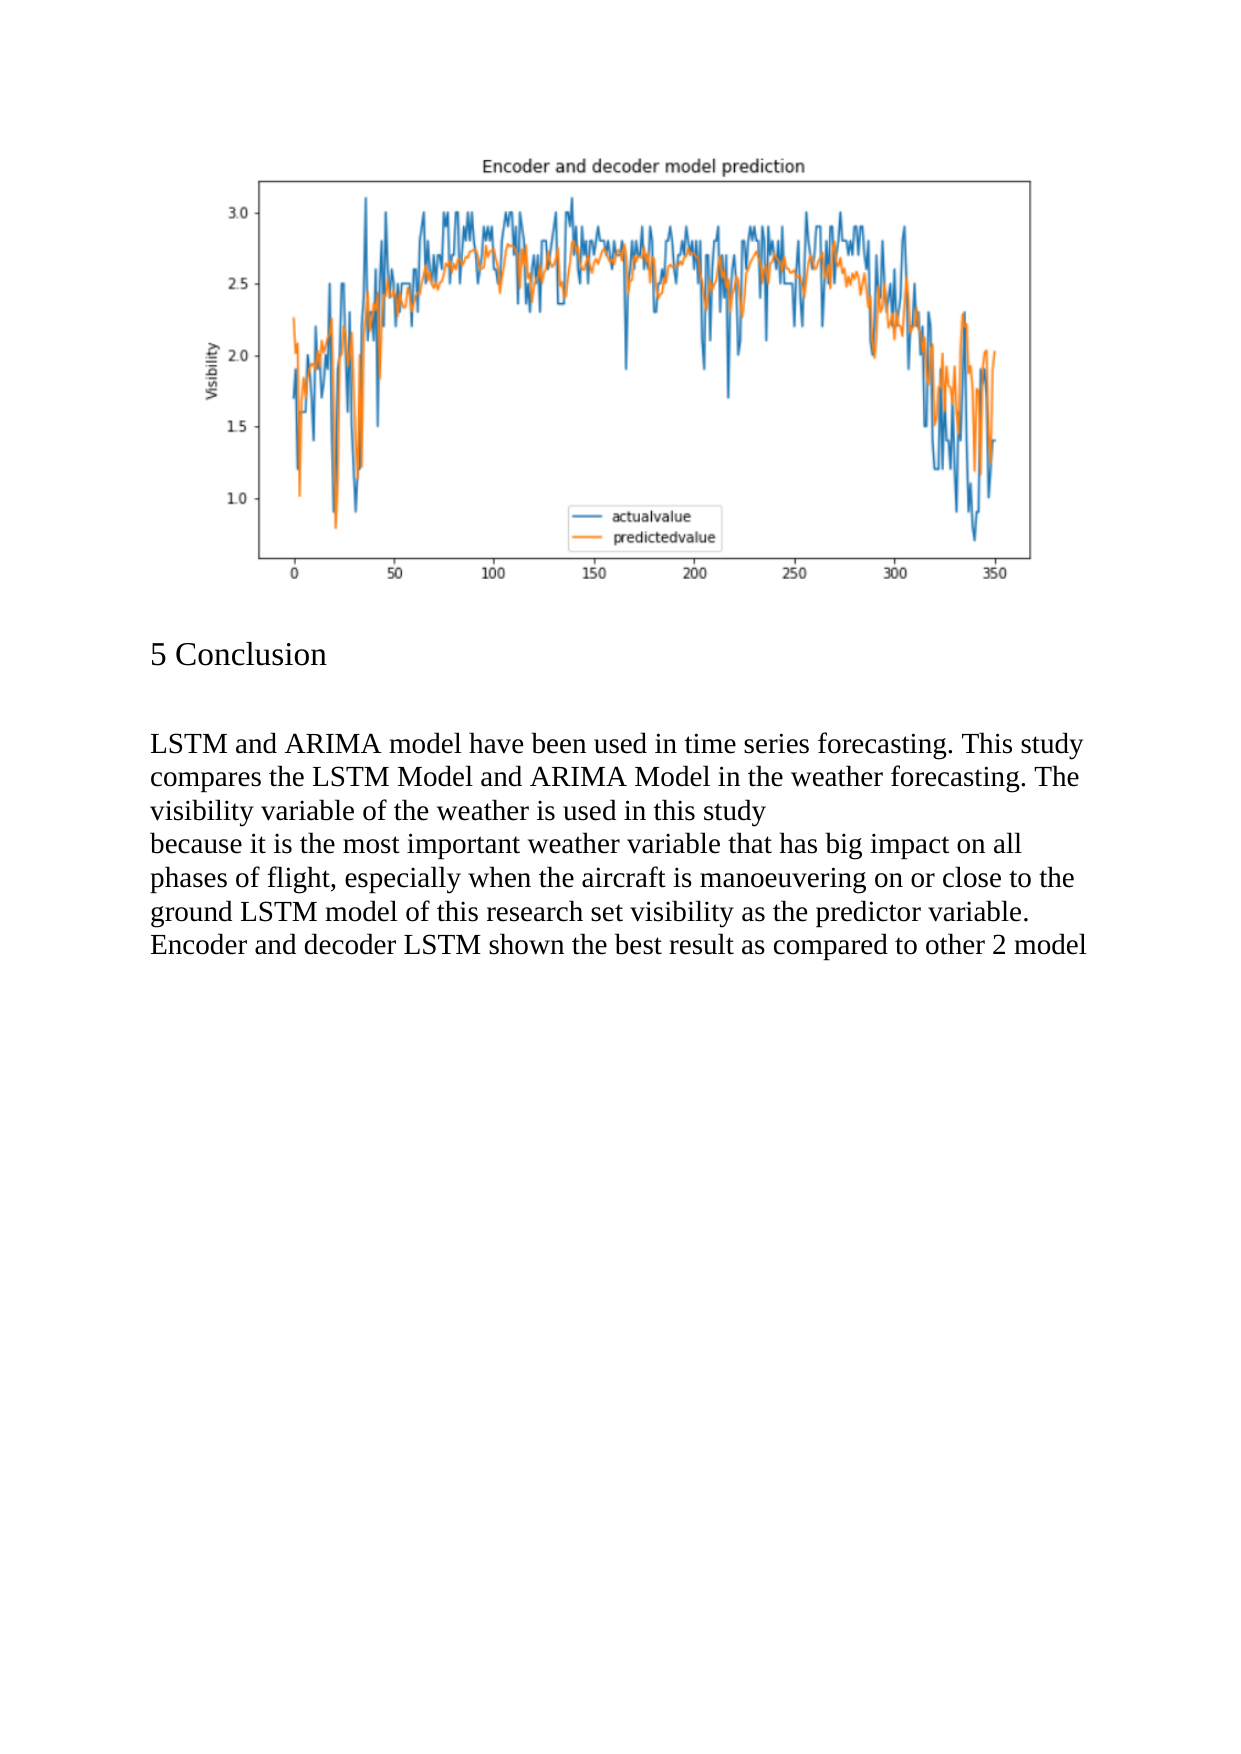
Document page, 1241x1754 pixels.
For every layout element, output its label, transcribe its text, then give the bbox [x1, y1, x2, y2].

text LSTM and ARIMA model have been used in time series forecasting. This study compares the LSTM Model and ARIMA Model in the weather forecasting. The visibility variable of the weather is used in this study [150, 726, 1090, 827]
text Encoder and decoder LSTM shown the best result as compared to other 2 model [150, 927, 1090, 961]
picture [171, 150, 1069, 600]
text 5 Conclusion [150, 634, 1090, 673]
text because it is the most important weather variable that has big impact on all phases of flight, especially when the aircraft is manoeuvering on or close to the ground LSTM model of this research set visibility as the predictor variable. [150, 827, 1090, 927]
